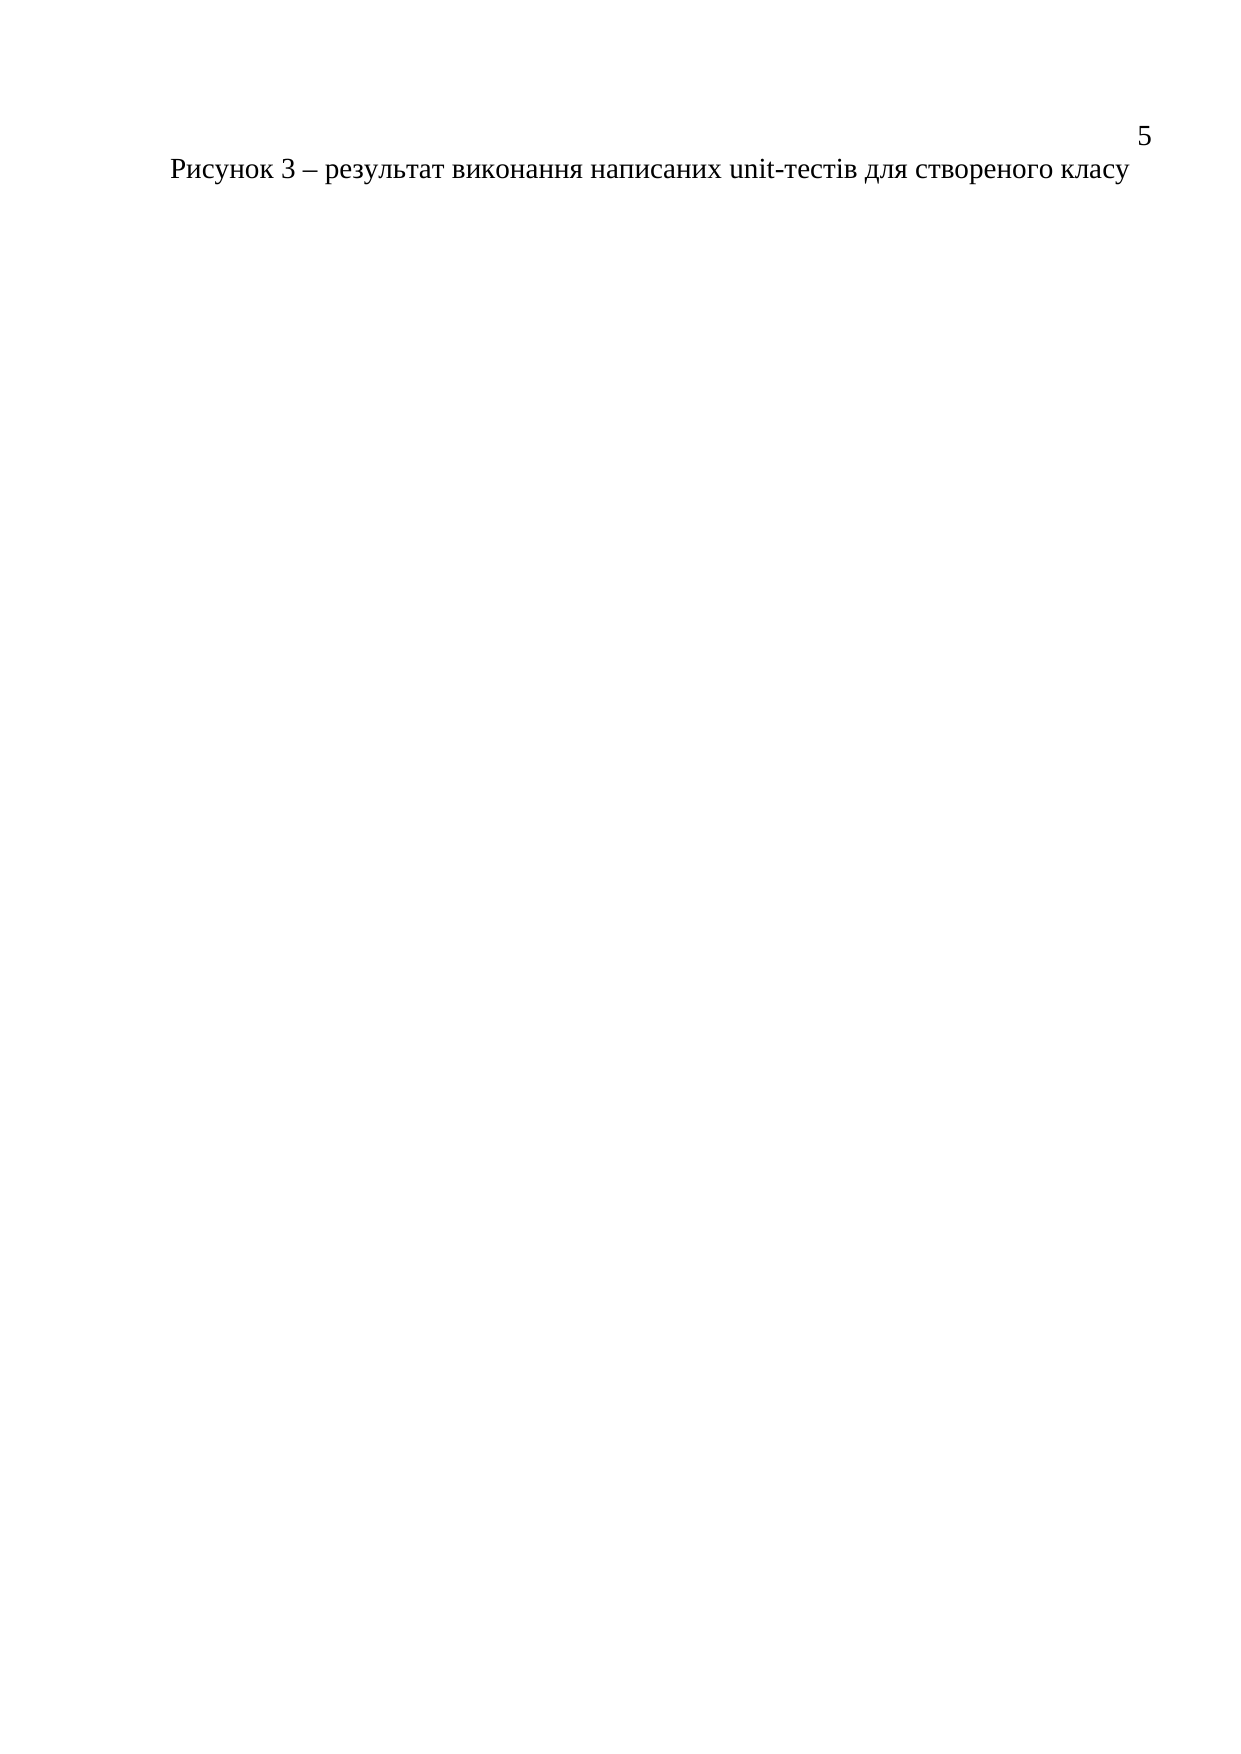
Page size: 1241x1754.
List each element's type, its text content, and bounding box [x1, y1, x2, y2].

text Рисунок 3 – результат виконання написаних unit-тестів для створеного класу [148, 152, 1152, 185]
